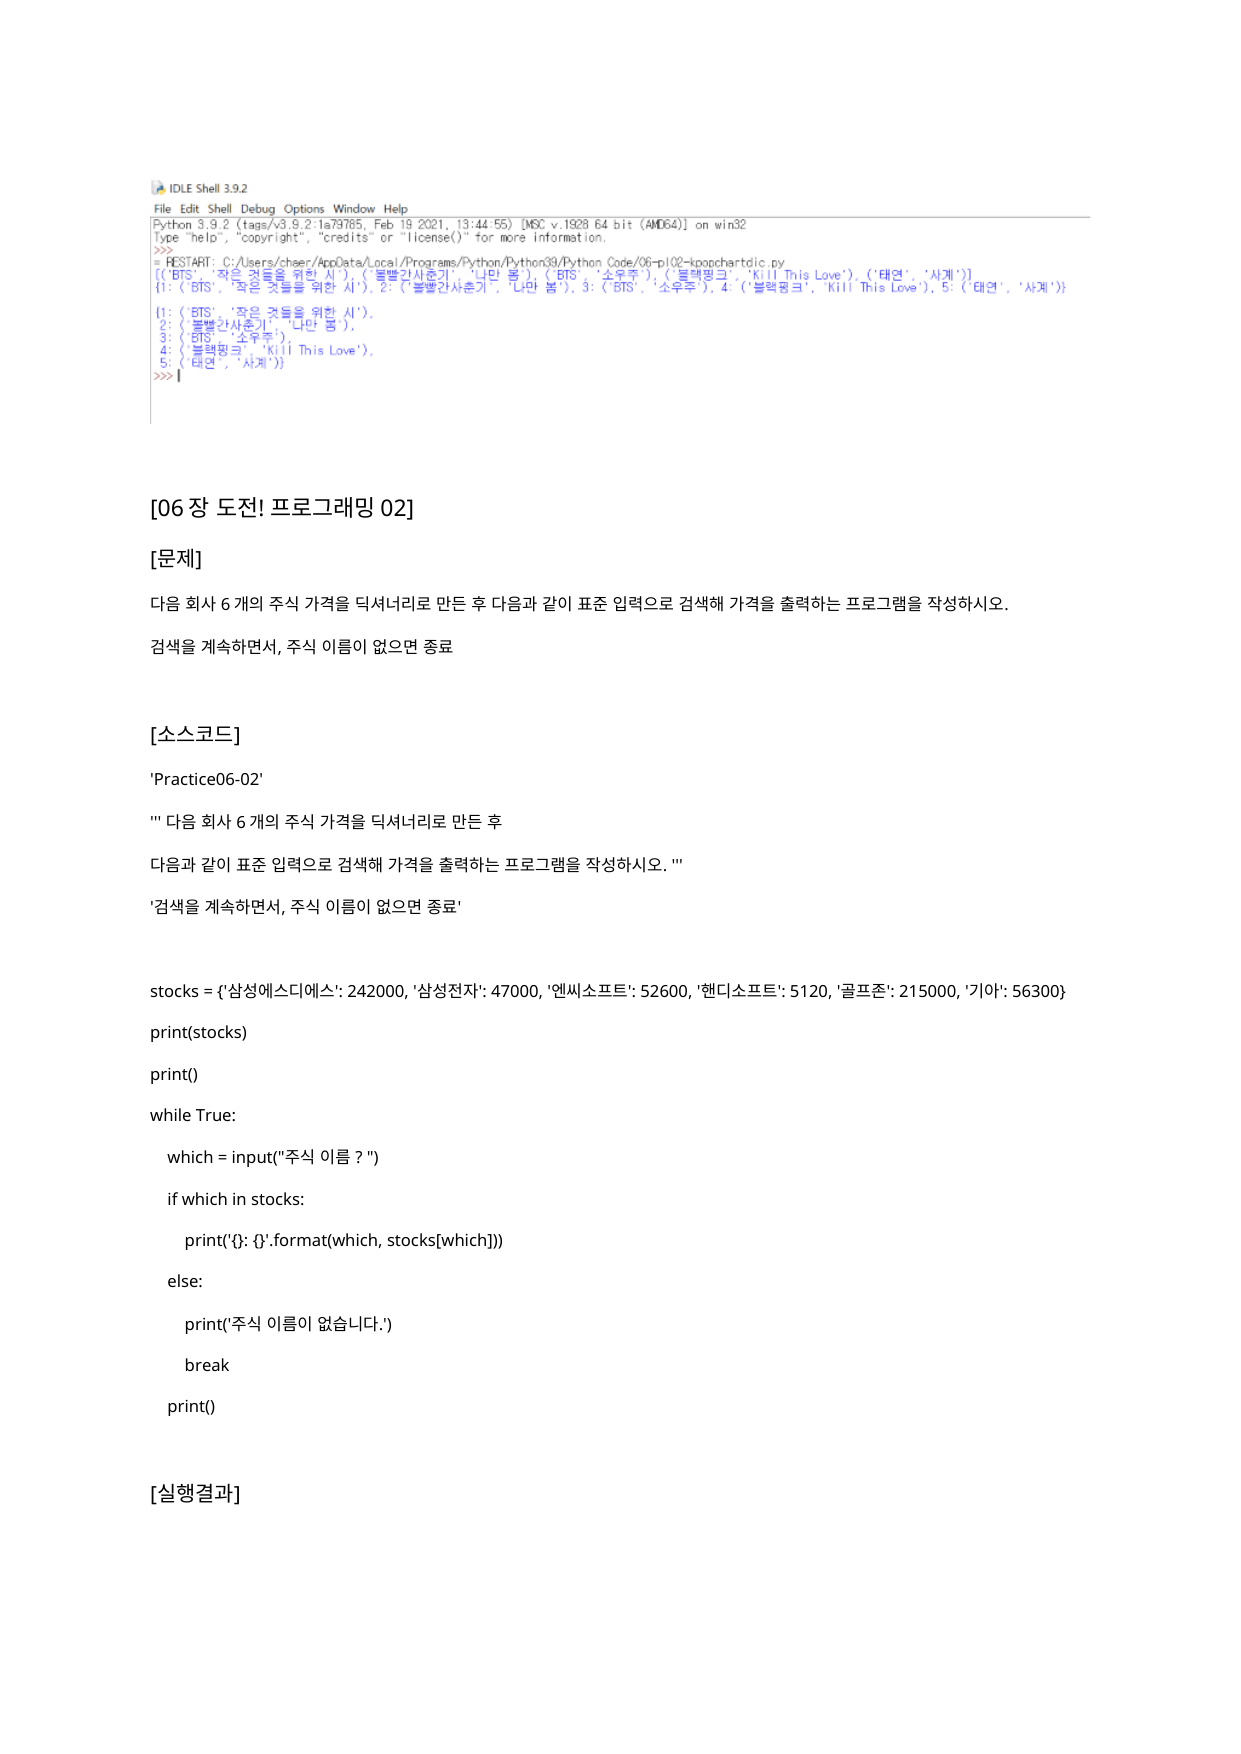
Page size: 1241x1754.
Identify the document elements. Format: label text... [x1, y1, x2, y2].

text 다음 회사 6개의 주식 가격을 딕셔너리로 만든 후 다음과 같이 표준 입력으로 검색해 가격을 출력하는 프로그램을 작성하시오. [150, 591, 1090, 616]
text 다음과 같이 표준 입력으로 검색해 가격을 출력하는 프로그램을 작성하시오. ''' [150, 852, 1090, 876]
text print('주식 이름이 없습니다.') [150, 1311, 1090, 1335]
text print() [150, 1062, 1090, 1085]
text [실행결과] [150, 1477, 1090, 1507]
text 'Practice06-02' [150, 768, 1090, 790]
text if which in stocks: [150, 1187, 1090, 1210]
text which = input("주식 이름 ? ") [150, 1144, 1090, 1169]
text [06장 도전! 프로그래밍02] [150, 489, 1090, 523]
text break [150, 1354, 1090, 1376]
text print(stocks) [150, 1021, 1090, 1044]
text else: [150, 1270, 1090, 1292]
text [소스코드] [150, 718, 1090, 748]
text [문제] [150, 542, 1090, 572]
text ''' 다음 회사 6개의 주식 가격을 딕셔너리로 만든 후 [150, 809, 1090, 833]
text stocks = {'삼성에스디에스': 242000, '삼성전자': 47000, '엔씨소프트': 52600, '핸디소프트': 5120, '골프존': 215000, '기아': 56300} [150, 978, 1090, 1003]
text while True: [150, 1103, 1090, 1126]
picture [150, 177, 1091, 424]
text print('{}: {}'.format(which, stocks[which])) [150, 1228, 1090, 1251]
text print() [150, 1395, 1090, 1417]
text '검색을 계속하면서, 주식 이름이 없으면 종료' [150, 894, 1090, 919]
